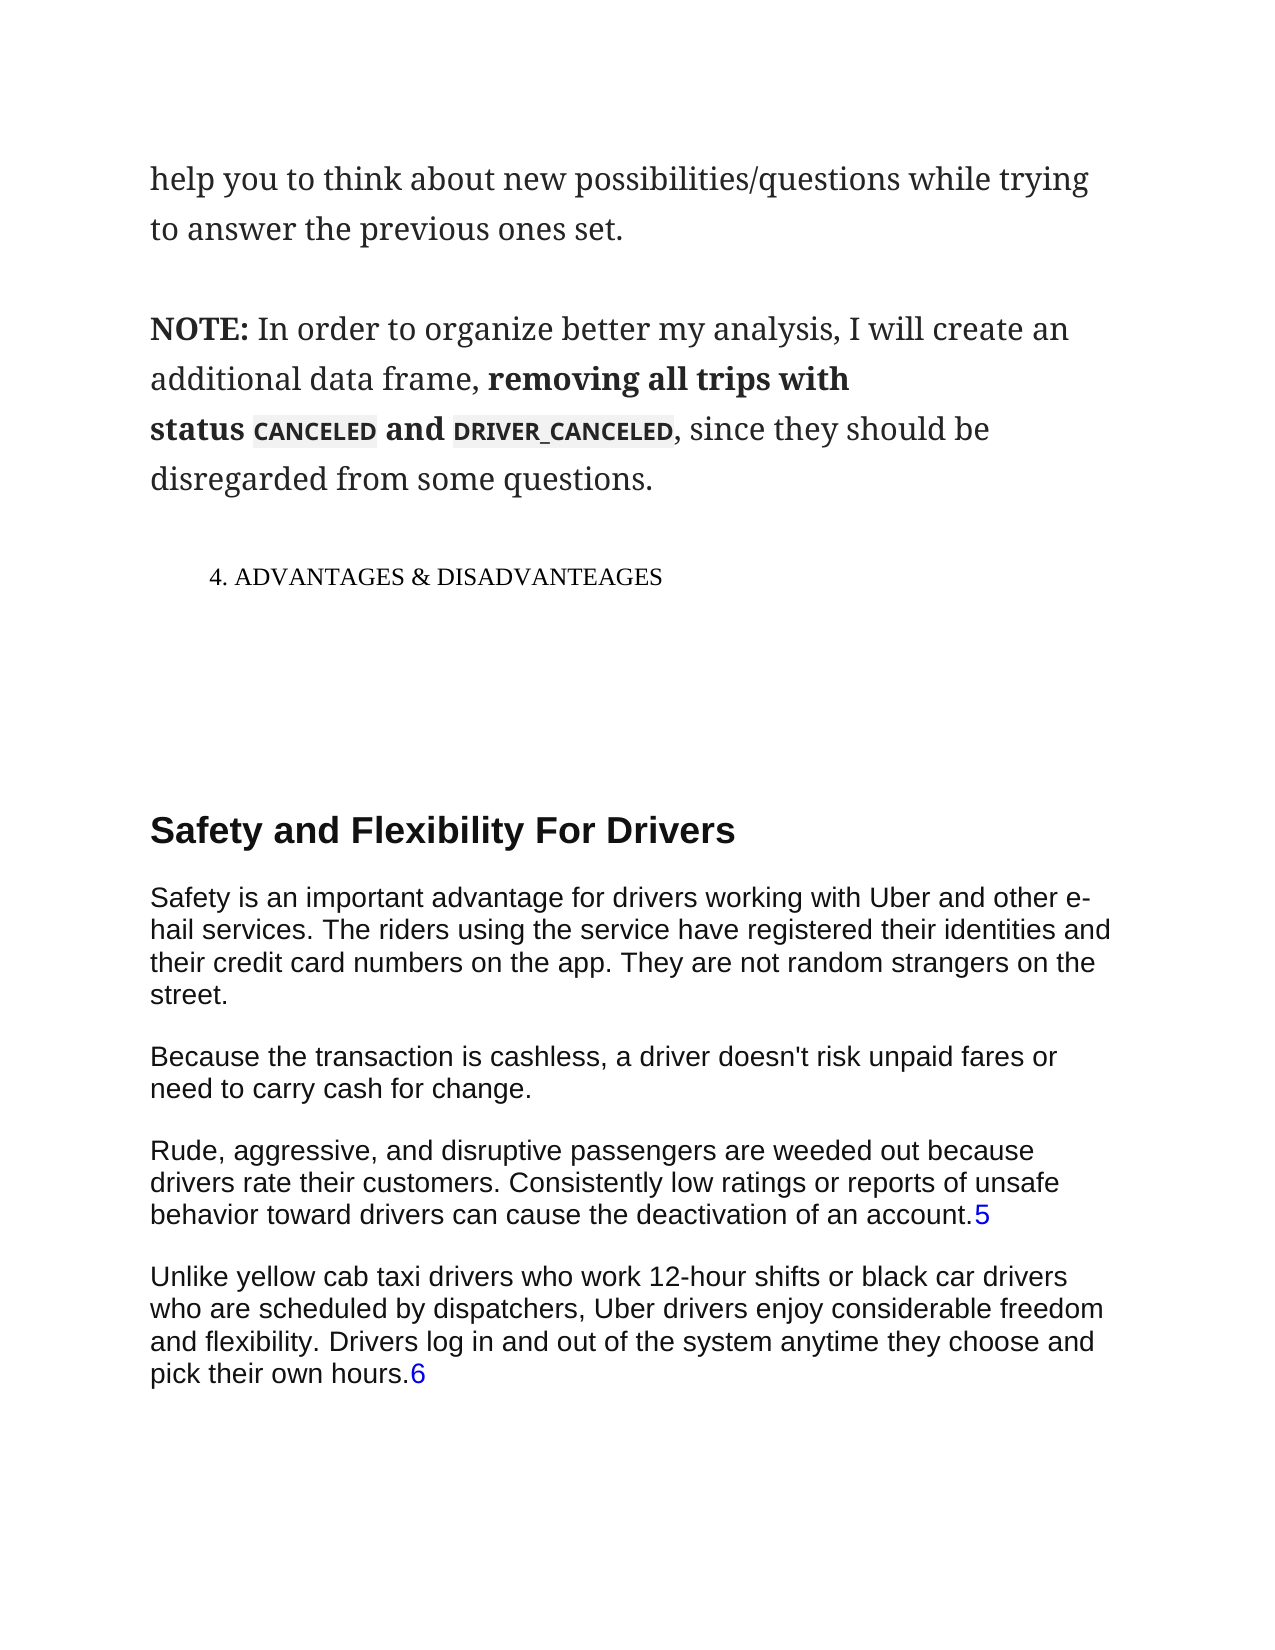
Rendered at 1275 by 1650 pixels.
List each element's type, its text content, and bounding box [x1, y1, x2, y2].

text Safety is an important advantage for drivers working with Uber and other e-hail services. The riders using the service have registered their identities and their credit card numbers on the app. They are not random strangers on the street. [150, 881, 1125, 1010]
text Rude, aggressive, and disruptive passengers are weeded out because drivers rate their customers. Consistently low ratings or reports of unsafe behavior toward drivers can cause the deactivation of an account.5 [150, 1133, 1125, 1231]
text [150, 150, 1125, 250]
subtitle Safety and Flexibility For Drivers [150, 808, 1125, 852]
text NOTE: In order to organize better my analysis, I will create an additional data frame, removing all trips with status CANCELED and DRIVER_CANCELED, since they should be disregarded from some questions. [150, 300, 1125, 500]
text Because the transaction is cashless, a driver doesn't risk unpaid fares or need to carry cash for change. [150, 1039, 1125, 1104]
text Unlike yellow cab taxi drivers who work 12-hour shifts or black car drivers who are scheduled by dispatchers, Uber drivers enjoy considerable freedom and flexibility. Drivers log in and out of the system anytime they choose and pick their own hours.6 [150, 1260, 1125, 1389]
list 4. ADVANTAGES & DISADVANTEAGES [209, 562, 1125, 591]
